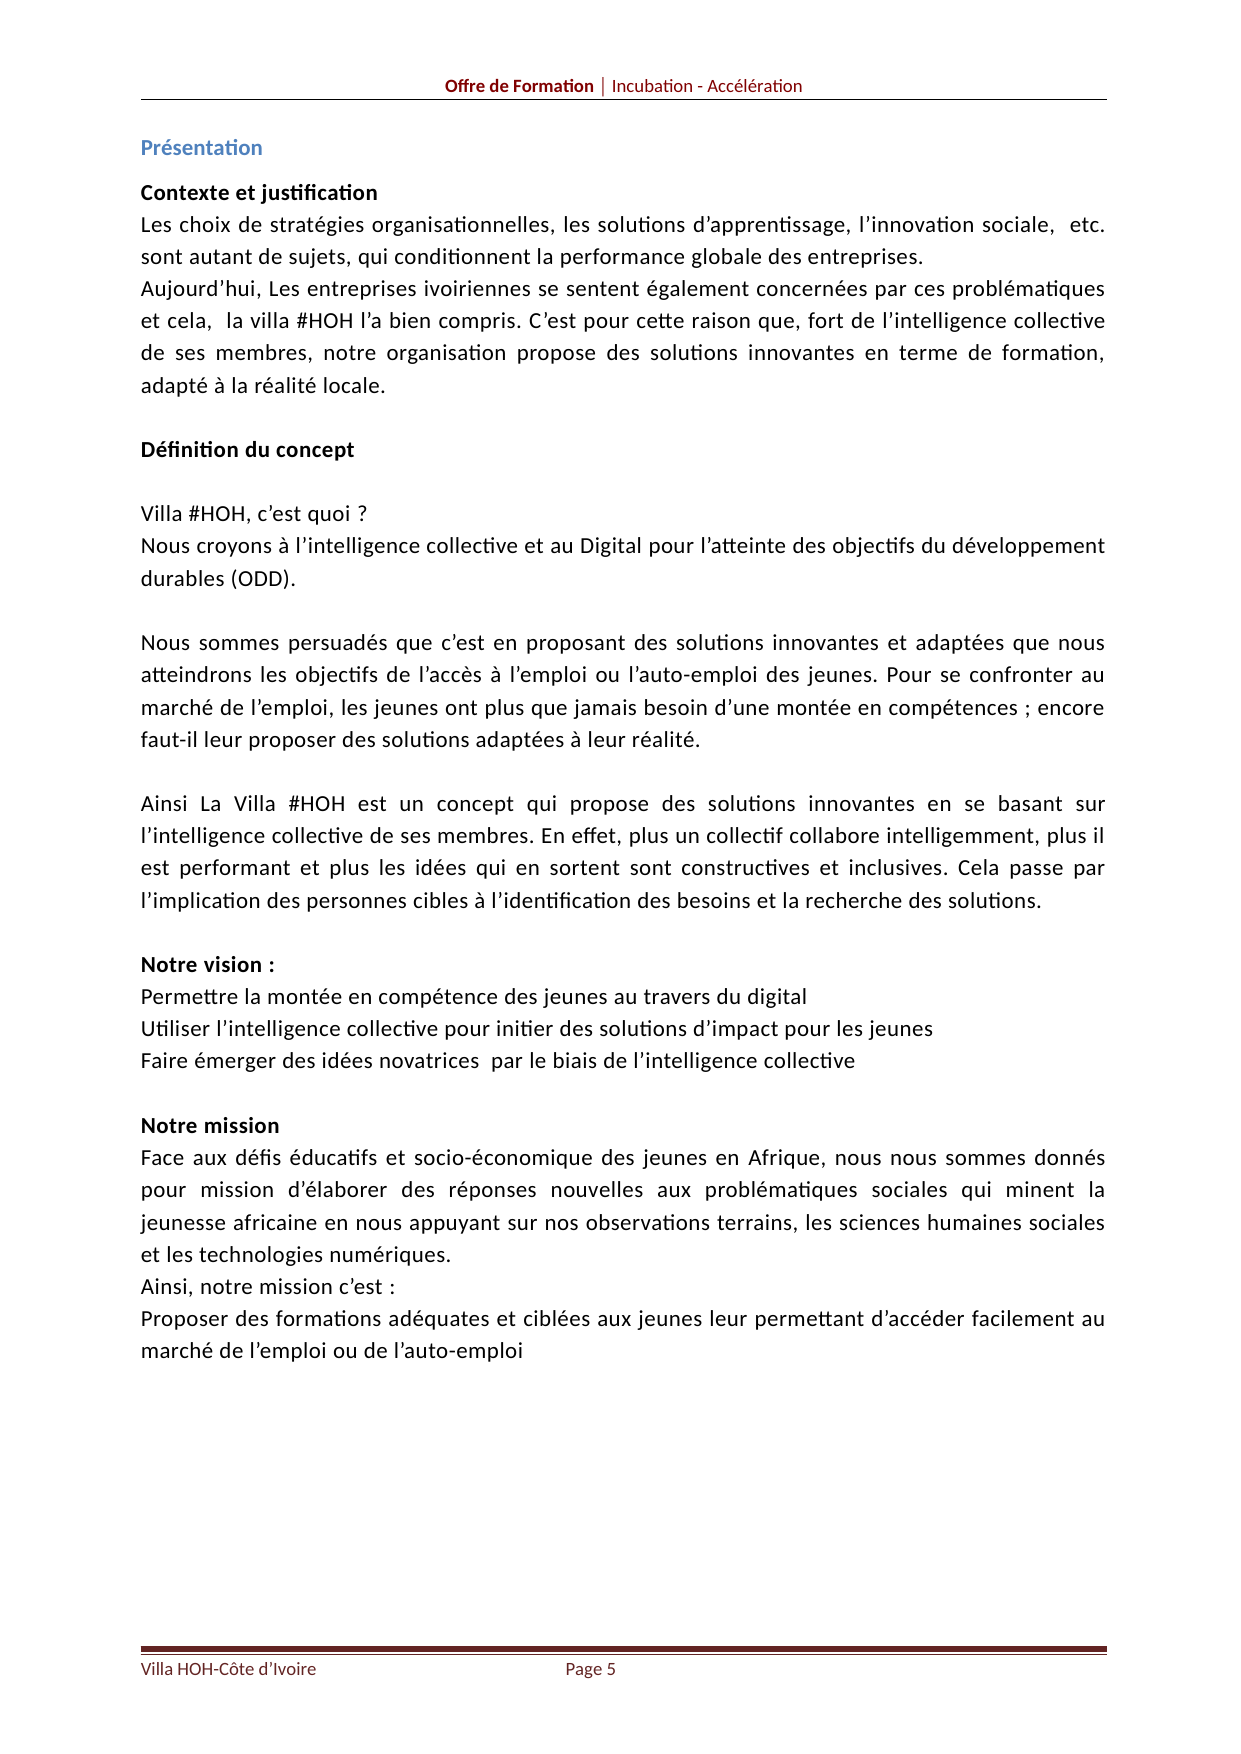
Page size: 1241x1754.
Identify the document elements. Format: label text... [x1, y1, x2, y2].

text Nous sommes persuadés que c’est en proposant des solutions innovantes et adaptées que nous atteindrons les objectifs de l’accès à l’emploi ou l’auto-emploi des jeunes. Pour se confronter au marché de l’emploi, les jeunes ont plus que jamais besoin d’une montée en compétences ; encore faut-il leur proposer des solutions adaptées à leur réalité. [141, 628, 1107, 753]
text Définition du concept [141, 435, 1107, 463]
subtitle Présentation [141, 133, 1107, 161]
text Villa #HOH, c’est quoi ? [141, 499, 1107, 527]
text Faire émerger des idées novatrices par le biais de l’intelligence collective [141, 1047, 1107, 1075]
text Ainsi, notre mission c’est : [141, 1272, 1107, 1300]
text Ainsi La Villa #HOH est un concept qui propose des solutions innovantes en se basant sur l’intelligence collective de ses membres. En effet, plus un collectif collabore intelligemment, plus il est performant et plus les idées qui en sortent sont constructives et inclusives. Cela passe par l’implication des personnes cibles à l’identification des besoins et la recherche des solutions. [141, 789, 1107, 914]
text Les choix de stratégies organisationnelles, les solutions d’apprentissage, l’innovation sociale, etc. sont autant de sujets, qui conditionnent la performance globale des entreprises. [141, 210, 1107, 270]
text Permettre la montée en compétence des jeunes au travers du digital [141, 982, 1107, 1010]
text Face aux défis éducatifs et socio-économique des jeunes en Afrique, nous nous sommes donnés pour mission d’élaborer des réponses nouvelles aux problématiques sociales qui minent la jeunesse africaine en nous appuyant sur nos observations terrains, les sciences humaines sociales et les technologies numériques. [141, 1143, 1107, 1268]
text Proposer des formations adéquates et ciblées aux jeunes leur permettant d’accéder facilement au marché de l’emploi ou de l’auto-emploi [141, 1304, 1107, 1364]
text Contexte et justification [141, 178, 1107, 206]
text Notre mission [141, 1111, 1107, 1139]
text Aujourd’hui, Les entreprises ivoiriennes se sentent également concernées par ces problématiques et cela, la villa #HOH l’a bien compris. C’est pour cette raison que, fort de l’intelligence collective de ses membres, notre organisation propose des solutions innovantes en terme de formation, adapté à la réalité locale. [141, 274, 1107, 399]
text Utiliser l’intelligence collective pour initier des solutions d’impact pour les jeunes [141, 1014, 1107, 1042]
text Notre vision : [141, 950, 1107, 978]
text Nous croyons à l’intelligence collective et au Digital pour l’atteinte des objectifs du développement durables (ODD). [141, 532, 1107, 592]
